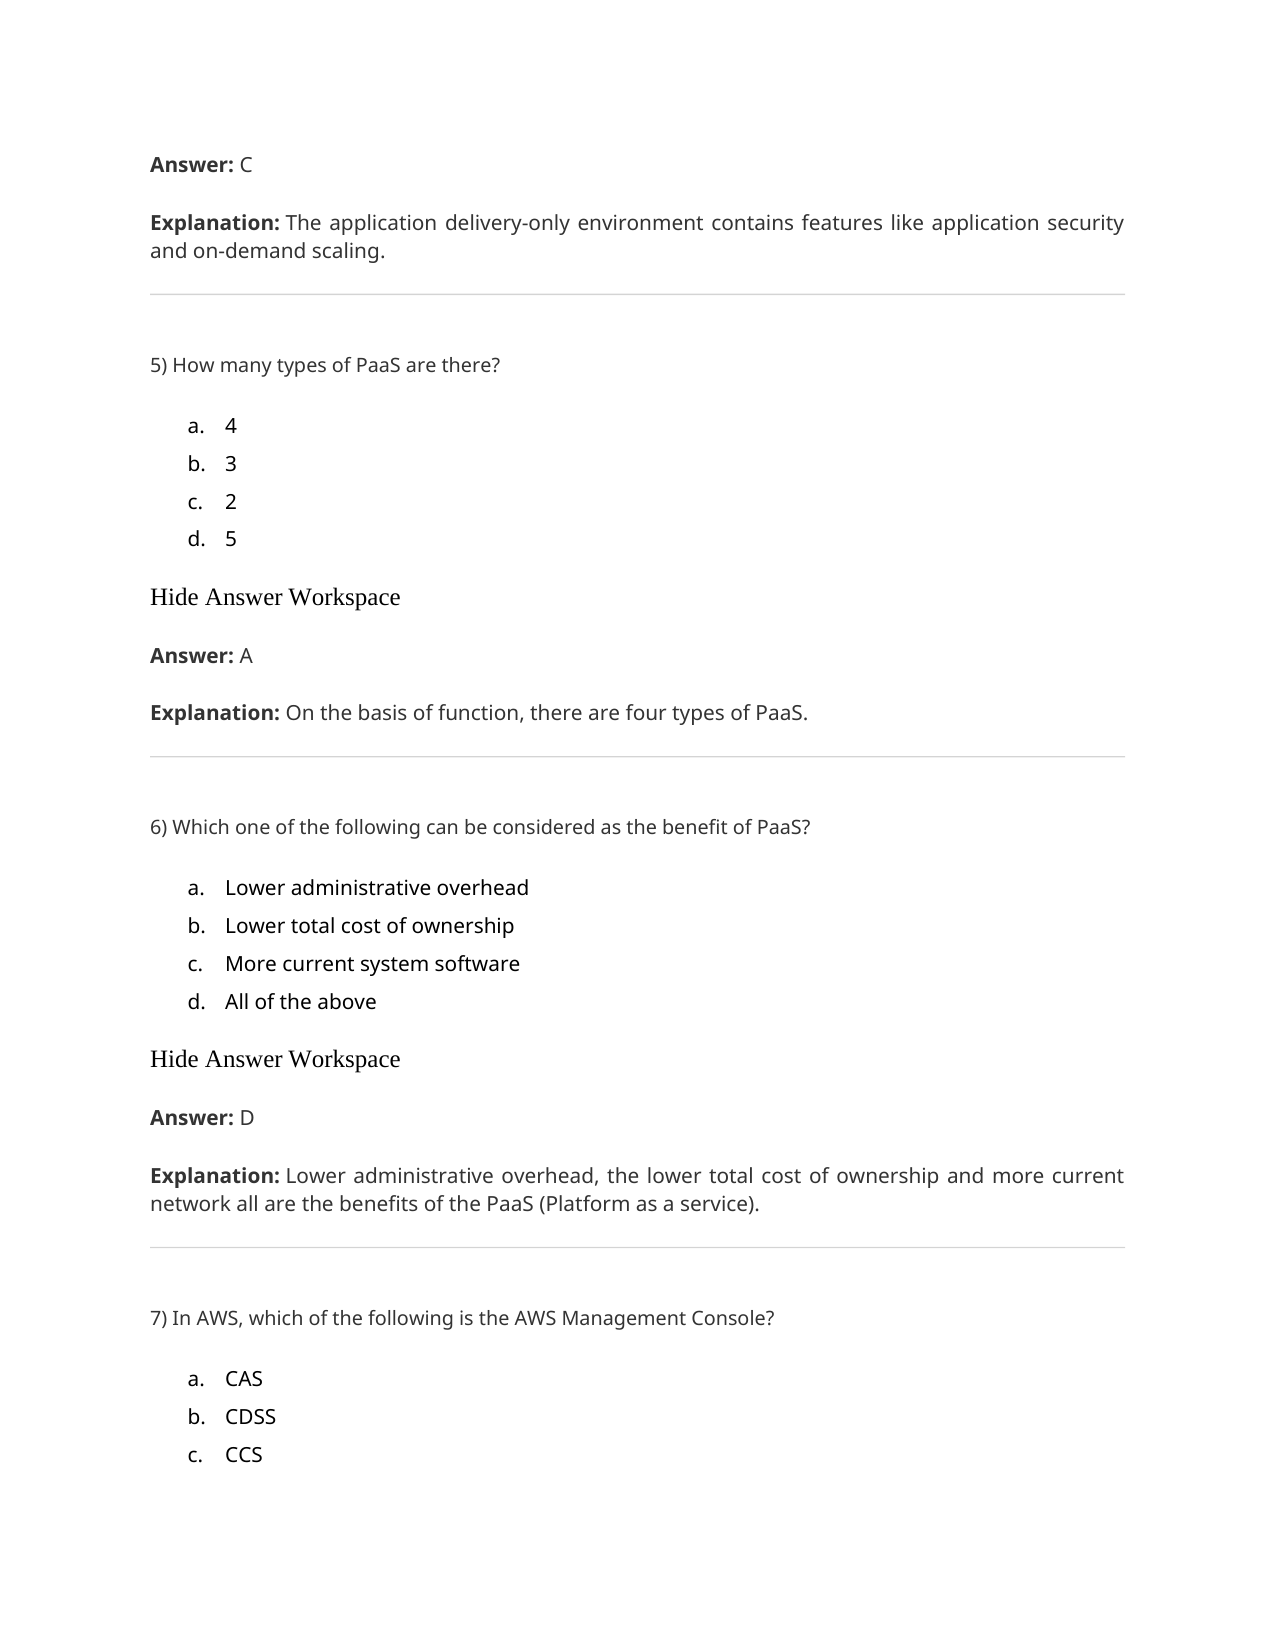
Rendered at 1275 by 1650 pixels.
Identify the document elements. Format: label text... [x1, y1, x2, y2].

text Hide Answer Workspace [150, 1044, 1125, 1074]
text Explanation: On the basis of function, there are four types of PaaS. [150, 698, 1125, 727]
list 5 [187, 520, 1125, 553]
text 7) In AWS, which of the following is the AWS Management Console? [150, 1304, 1125, 1331]
list 3 [187, 445, 1125, 477]
text 6) Which one of the following can be considered as the benefit of PaaS? [150, 813, 1125, 840]
text Hide Answer Workspace [150, 582, 1125, 612]
list Lower total cost of ownership [187, 907, 1125, 940]
text Explanation: The application delivery-only environment contains features like application security and on-demand scaling. [150, 208, 1125, 264]
list 4 [187, 407, 1125, 439]
text Answer: A [150, 641, 1125, 669]
text 5) How many types of PaaS are there? [150, 351, 1125, 378]
list CCS [187, 1436, 1125, 1468]
text Answer: C [150, 150, 1125, 178]
list More current system software [187, 945, 1125, 978]
list CAS [187, 1360, 1125, 1393]
list 2 [187, 483, 1125, 515]
text Explanation: Lower administrative overhead, the lower total cost of ownership and more current network all are the benefits of the PaaS (Platform as a service). [150, 1161, 1125, 1218]
text Answer: D [150, 1103, 1125, 1132]
list All of the above [187, 983, 1125, 1015]
list CDSS [187, 1398, 1125, 1431]
list Lower administrative overhead [187, 869, 1125, 902]
